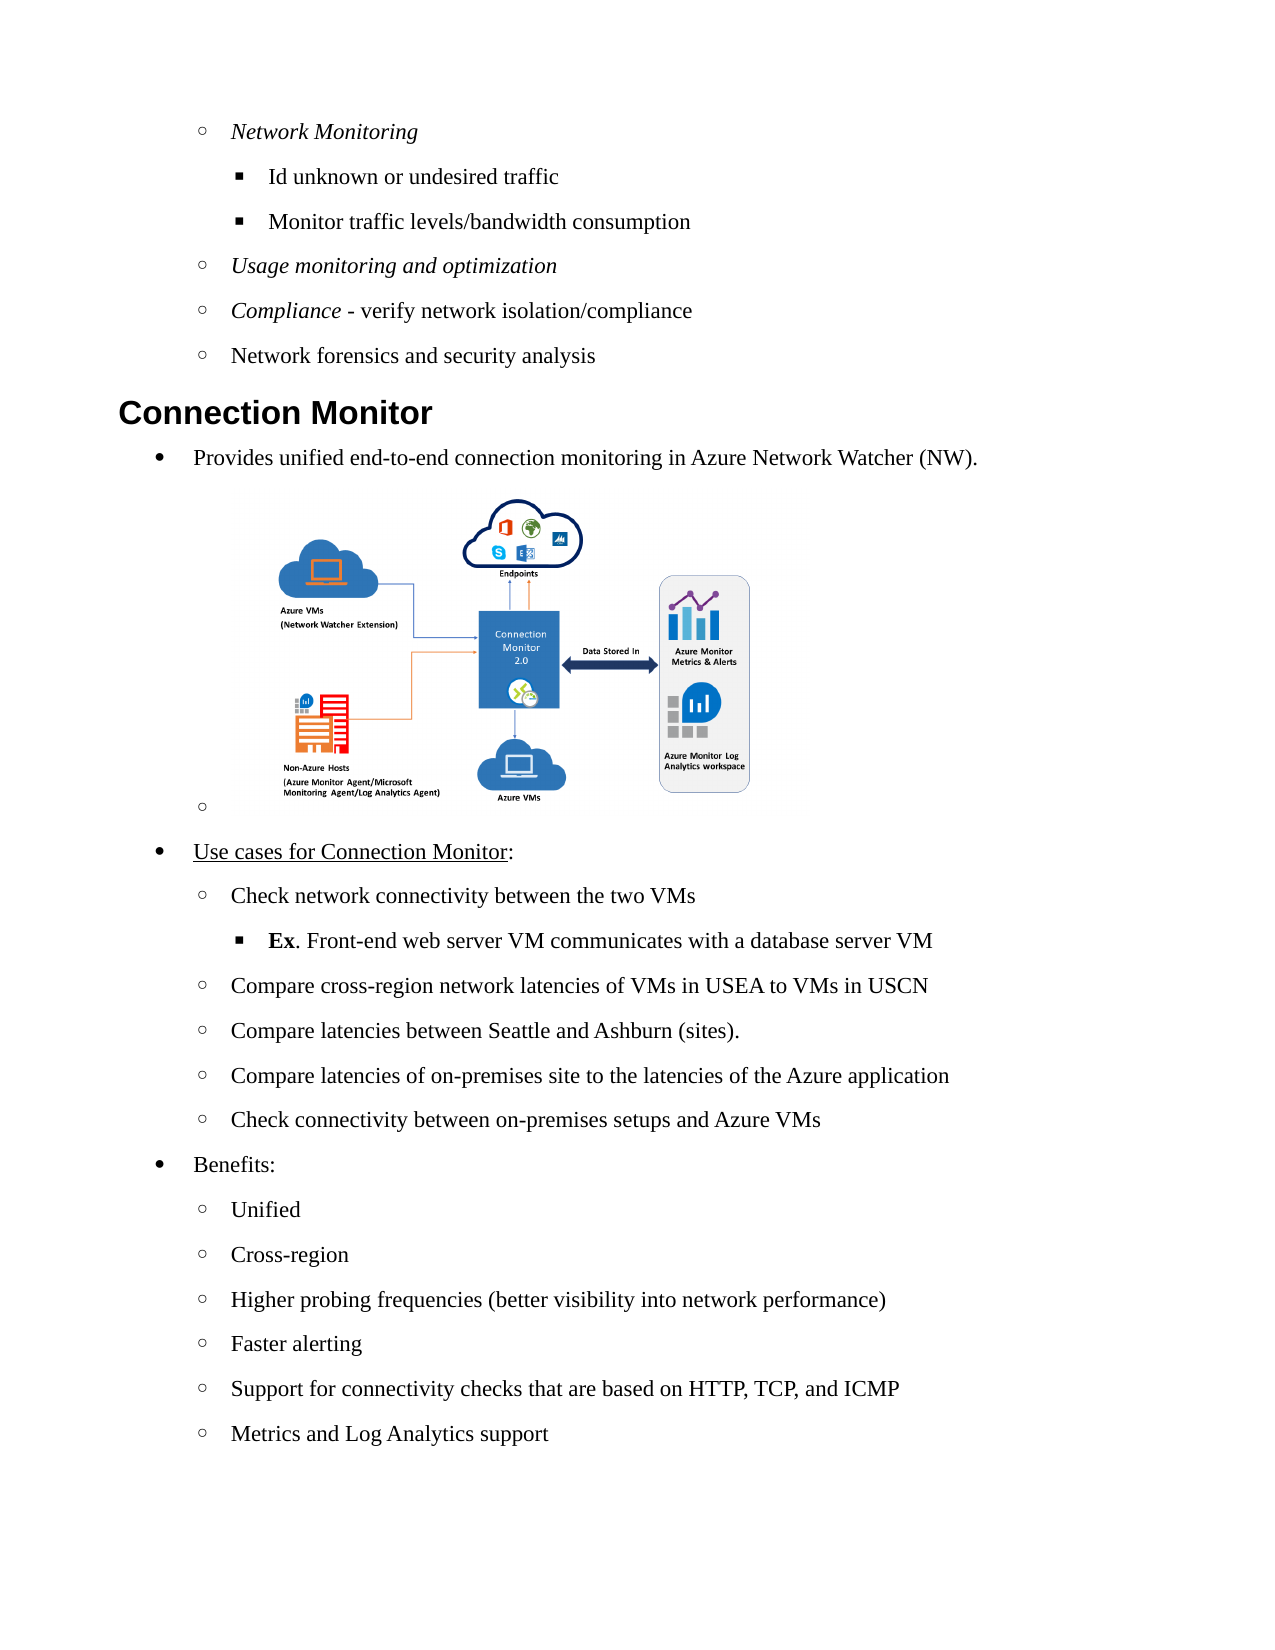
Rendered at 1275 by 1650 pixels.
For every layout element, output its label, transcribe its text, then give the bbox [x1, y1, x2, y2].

subtitle Connection Monitor [118, 393, 1157, 432]
list Check network connectivity between the two VMs [193, 883, 1157, 909]
list Ex. Front-end web server VM communicates with a database server VM [231, 927, 1157, 954]
list Cross-region [193, 1241, 1157, 1267]
list Unified [193, 1196, 1157, 1222]
list Monitor traffic levels/bandwidth consumption [231, 208, 1157, 234]
list Metrics and Log Analytics support [193, 1420, 1157, 1446]
list Compare latencies between Seattle and Ashburn (sites). [193, 1017, 1157, 1043]
list Benefits: [156, 1151, 1157, 1178]
list Network Monitoring [193, 118, 1157, 144]
list Check connectivity between on-premises setups and Azure VMs [193, 1107, 1157, 1133]
list Provides unified end-to-end connection monitoring in Azure Network Watcher (NW). [156, 444, 1157, 470]
list Support for connectivity checks that are based on HTTP, TCP, and ICMP [193, 1375, 1157, 1402]
list Use cases for Connection Monitor: [156, 838, 1157, 864]
list Id unknown or undesired traffic [231, 163, 1157, 189]
list Network forensics and security analysis [193, 342, 1157, 368]
list Compare cross-region network latencies of VMs in USEA to VMs in USCN [193, 972, 1157, 998]
list Compare latencies of on-premises site to the latencies of the Azure application [193, 1062, 1157, 1088]
list Compliance - verify network isolation/compliance [193, 297, 1157, 324]
list Faster alerting [193, 1331, 1157, 1357]
list Usage monitoring and optimization [193, 252, 1157, 279]
picture [230, 488, 811, 816]
list Higher probing frequencies (better visibility into network performance) [193, 1286, 1157, 1312]
